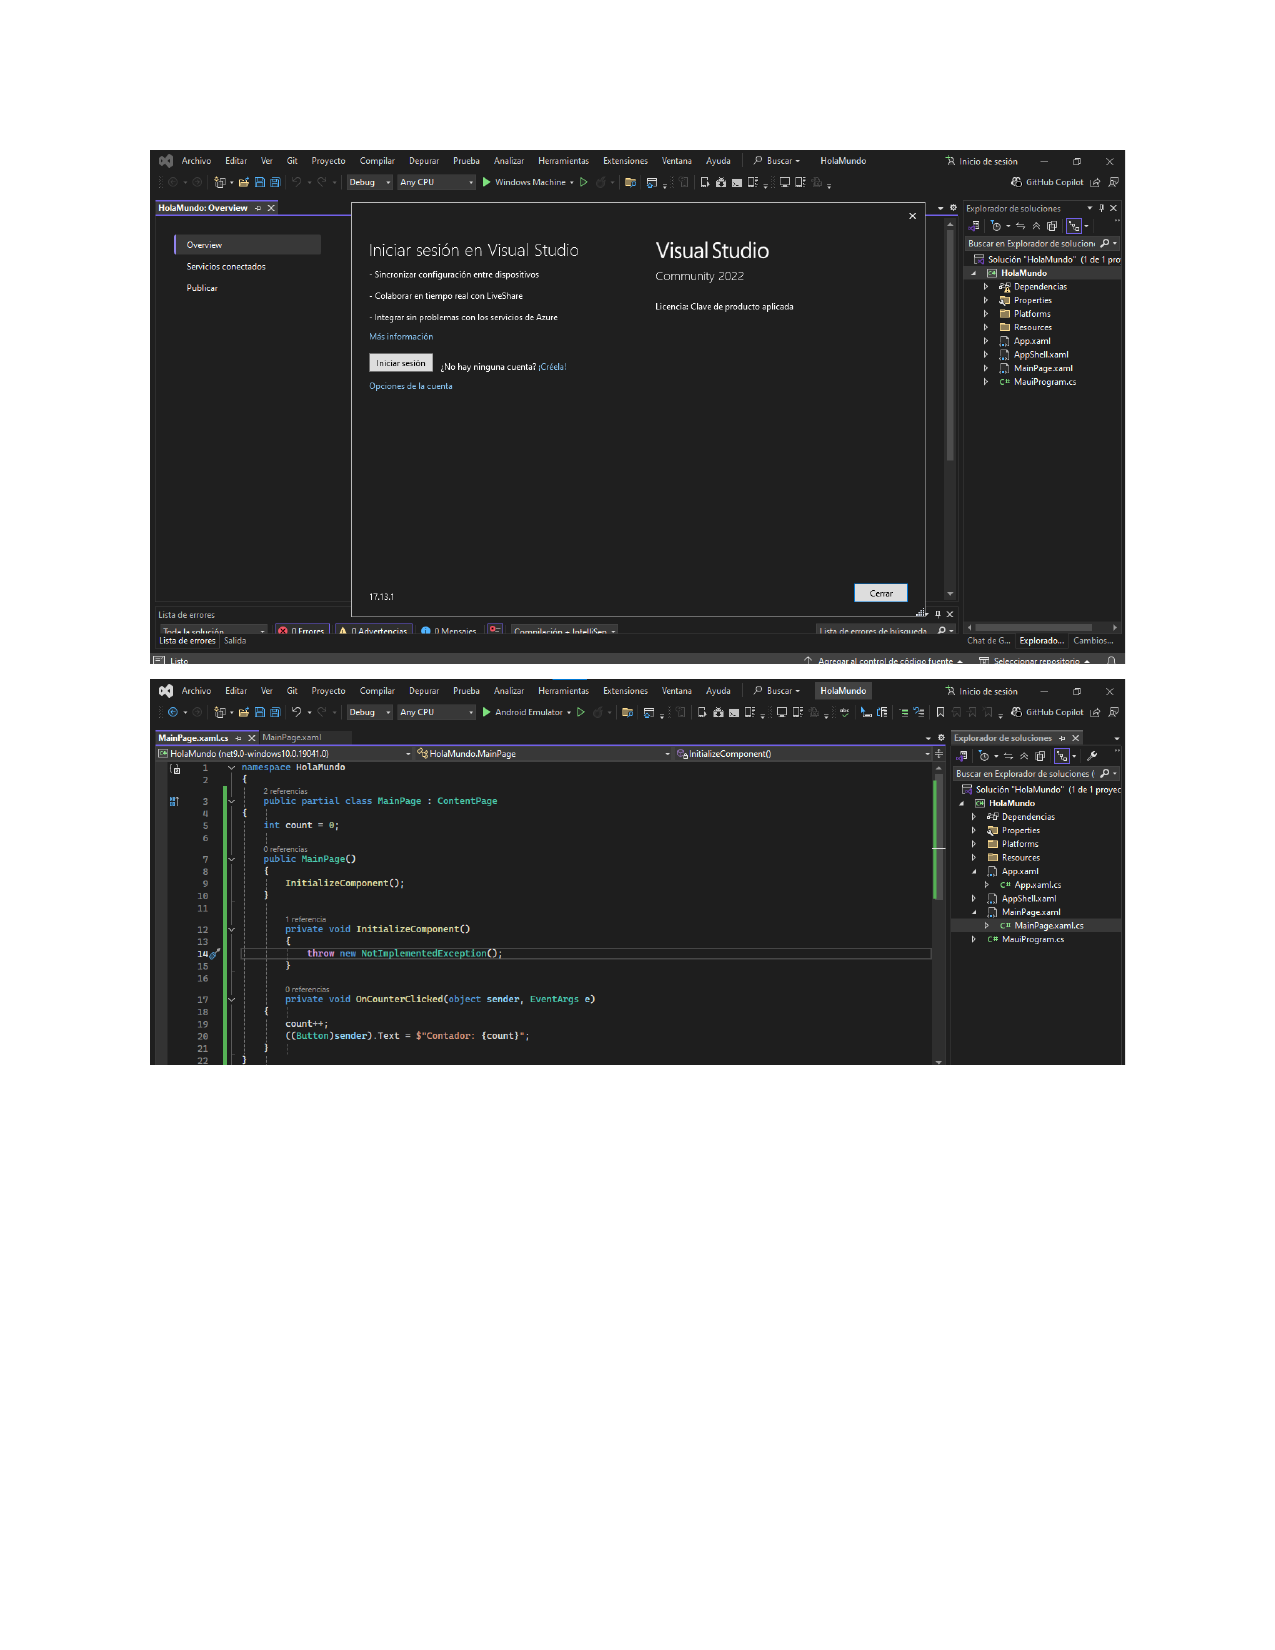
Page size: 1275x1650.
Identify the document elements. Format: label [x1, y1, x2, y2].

picture [150, 150, 1125, 664]
picture [150, 679, 1125, 1065]
